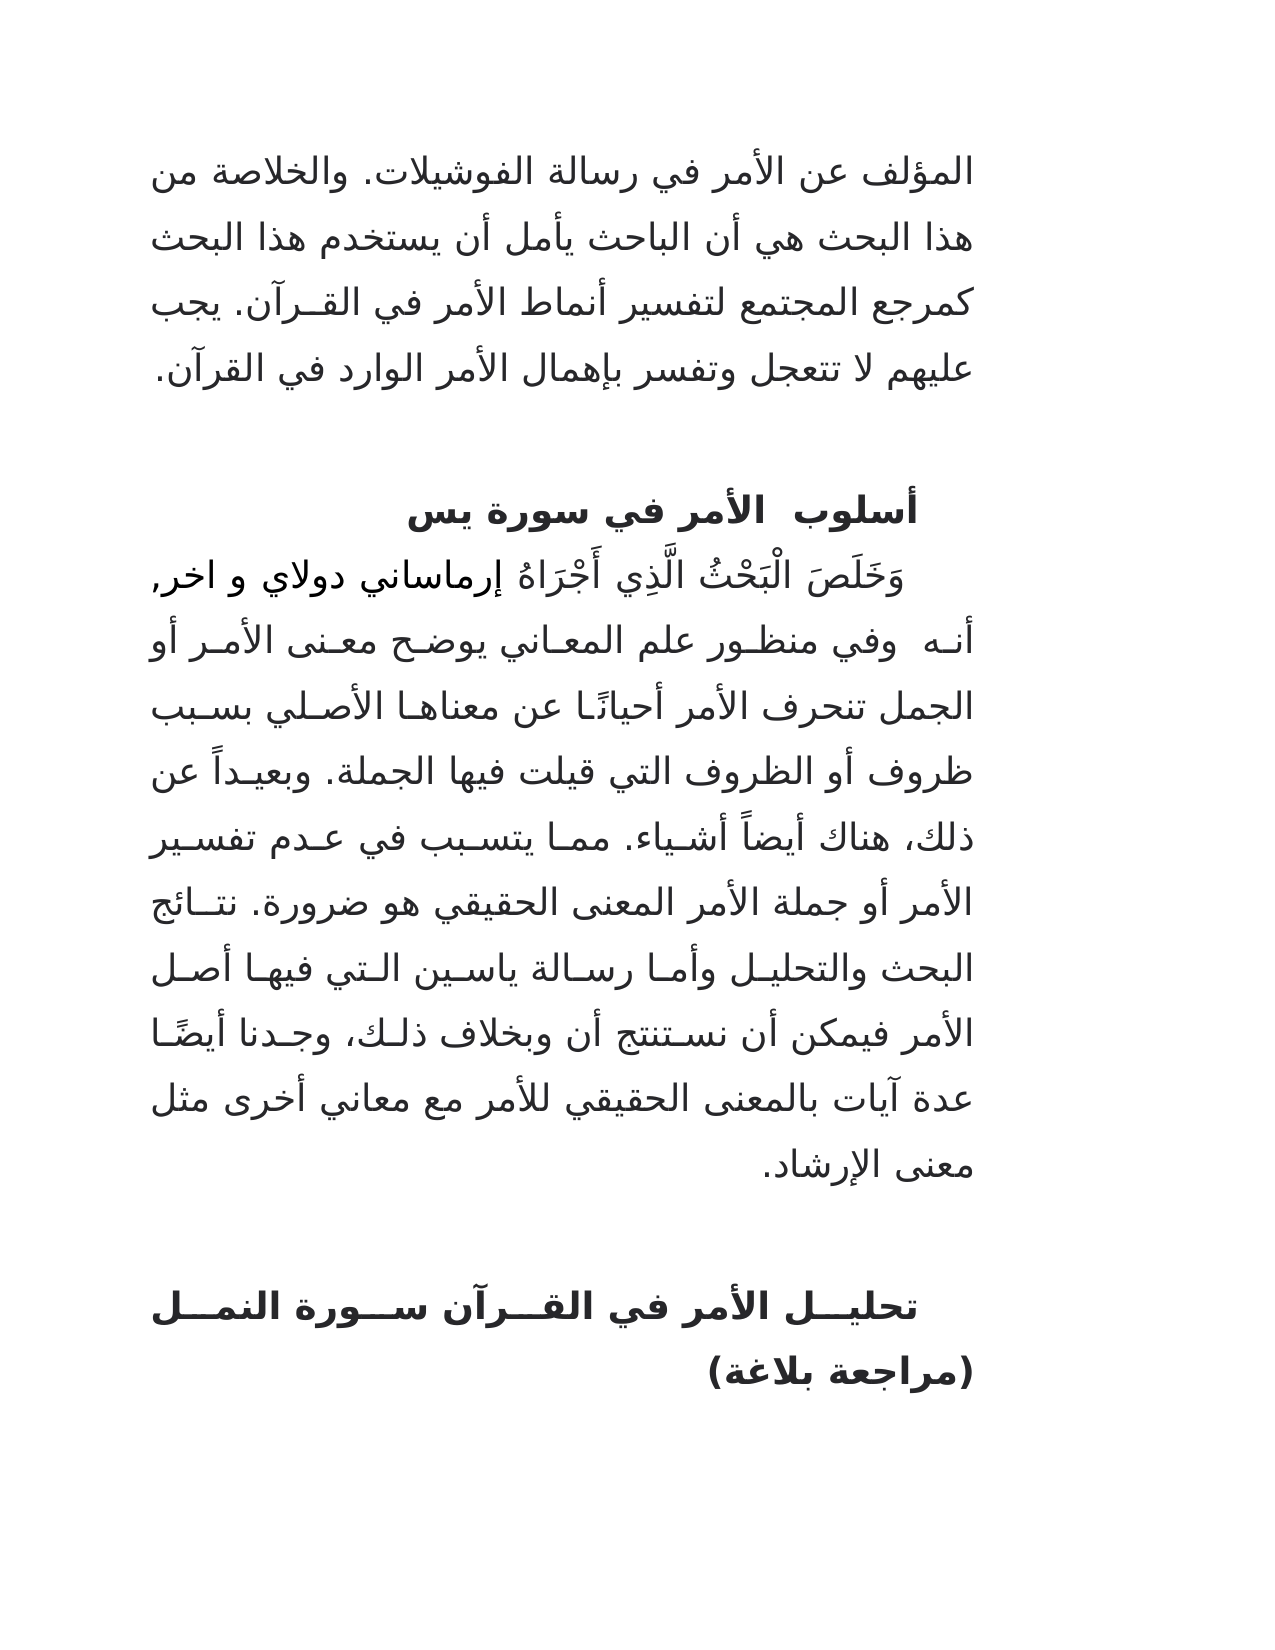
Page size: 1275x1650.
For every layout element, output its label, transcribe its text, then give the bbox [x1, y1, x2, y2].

text وَخَلَصَ الْبَحْثُ الَّذِي أَجْرَاهُ إرماساني دولاي و اخر, أنه وفي منظور علم المعاني يوضح معنى الأمر أو الجمل تنحرف الأمر أحيانًا عن معناها الأصلي بسبب ظروف أو الظروف التي قيلت فيها الجملة. وبعيداً عن ذلك، هناك أيضاً أشياء. مما يتسبب في عدم تفسير الأمر أو جملة الأمر المعنى الحقيقي هو ضرورة. نتائج البحث والتحليل وأما رسالة ياسين التي فيها أصل الأمر فيمكن أن نستنتج أن وبخلاف ذلك، وجدنا أيضًا عدة آيات بالمعنى الحقيقي للأمر مع معاني أخرى مثل معنى الإرشاد. [150, 554, 975, 1186]
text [150, 150, 975, 390]
text أسلوب الأمر في سورة يس [150, 488, 975, 532]
text تحليل الأمر في القرآن سورة النمل (مراجعة بلاغة) [150, 1284, 975, 1393]
